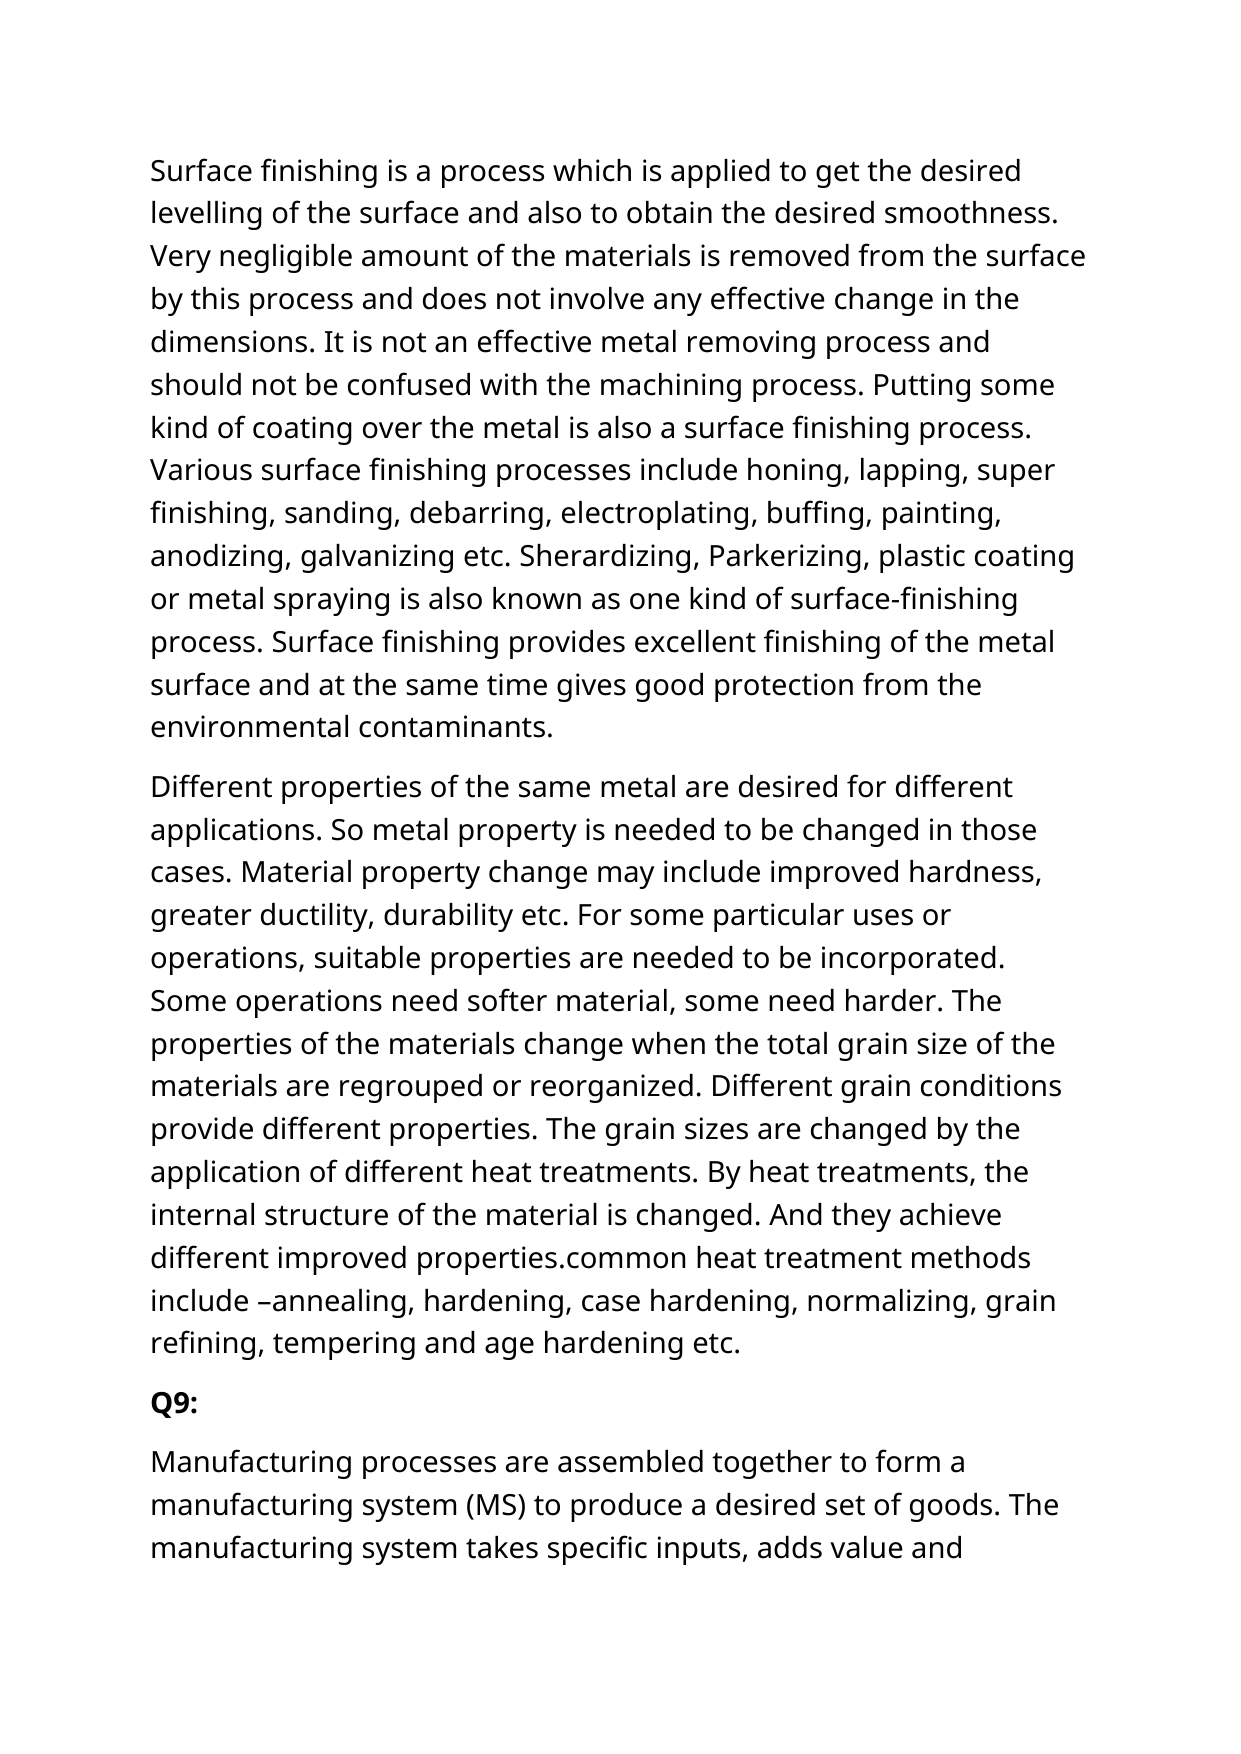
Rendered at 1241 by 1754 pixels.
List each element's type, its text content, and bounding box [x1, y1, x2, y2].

text Surface finishing is a process which is applied to get the desired levelling of the surface and also to obtain the desired smoothness. Very negligible amount of the materials is removed from the surface by this process and does not involve any effective change in the dimensions. It is not an effective metal removing process and should not be confused with the machining process. Putting some kind of coating over the metal is also a surface finishing process. Various surface finishing processes include honing, lapping, super finishing, sanding, debarring, electroplating, buffing, painting, anodizing, galvanizing etc. Sherardizing, Parkerizing, plastic coating or metal spraying is also known as one kind of surface-finishing process. Surface finishing provides excellent finishing of the metal surface and at the same time gives good protection from the environmental contaminants. [150, 150, 1090, 746]
text Different properties of the same metal are desired for different applications. So metal property is needed to be changed in those cases. Material property change may include improved hardness, greater ductility, durability etc. For some particular uses or operations, suitable properties are needed to be incorporated. Some operations need softer material, some need harder. The properties of the materials change when the total grain size of the materials are regrouped or reorganized. Different grain conditions provide different properties. The grain sizes are changed by the application of different heat treatments. By heat treatments, the internal structure of the material is changed. And they achieve different improved properties.common heat treatment methods include –annealing, hardening, case hardening, normalizing, grain refining, tempering and age hardening etc. [150, 766, 1090, 1362]
text Q9: [150, 1382, 1090, 1422]
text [150, 1442, 1090, 1567]
